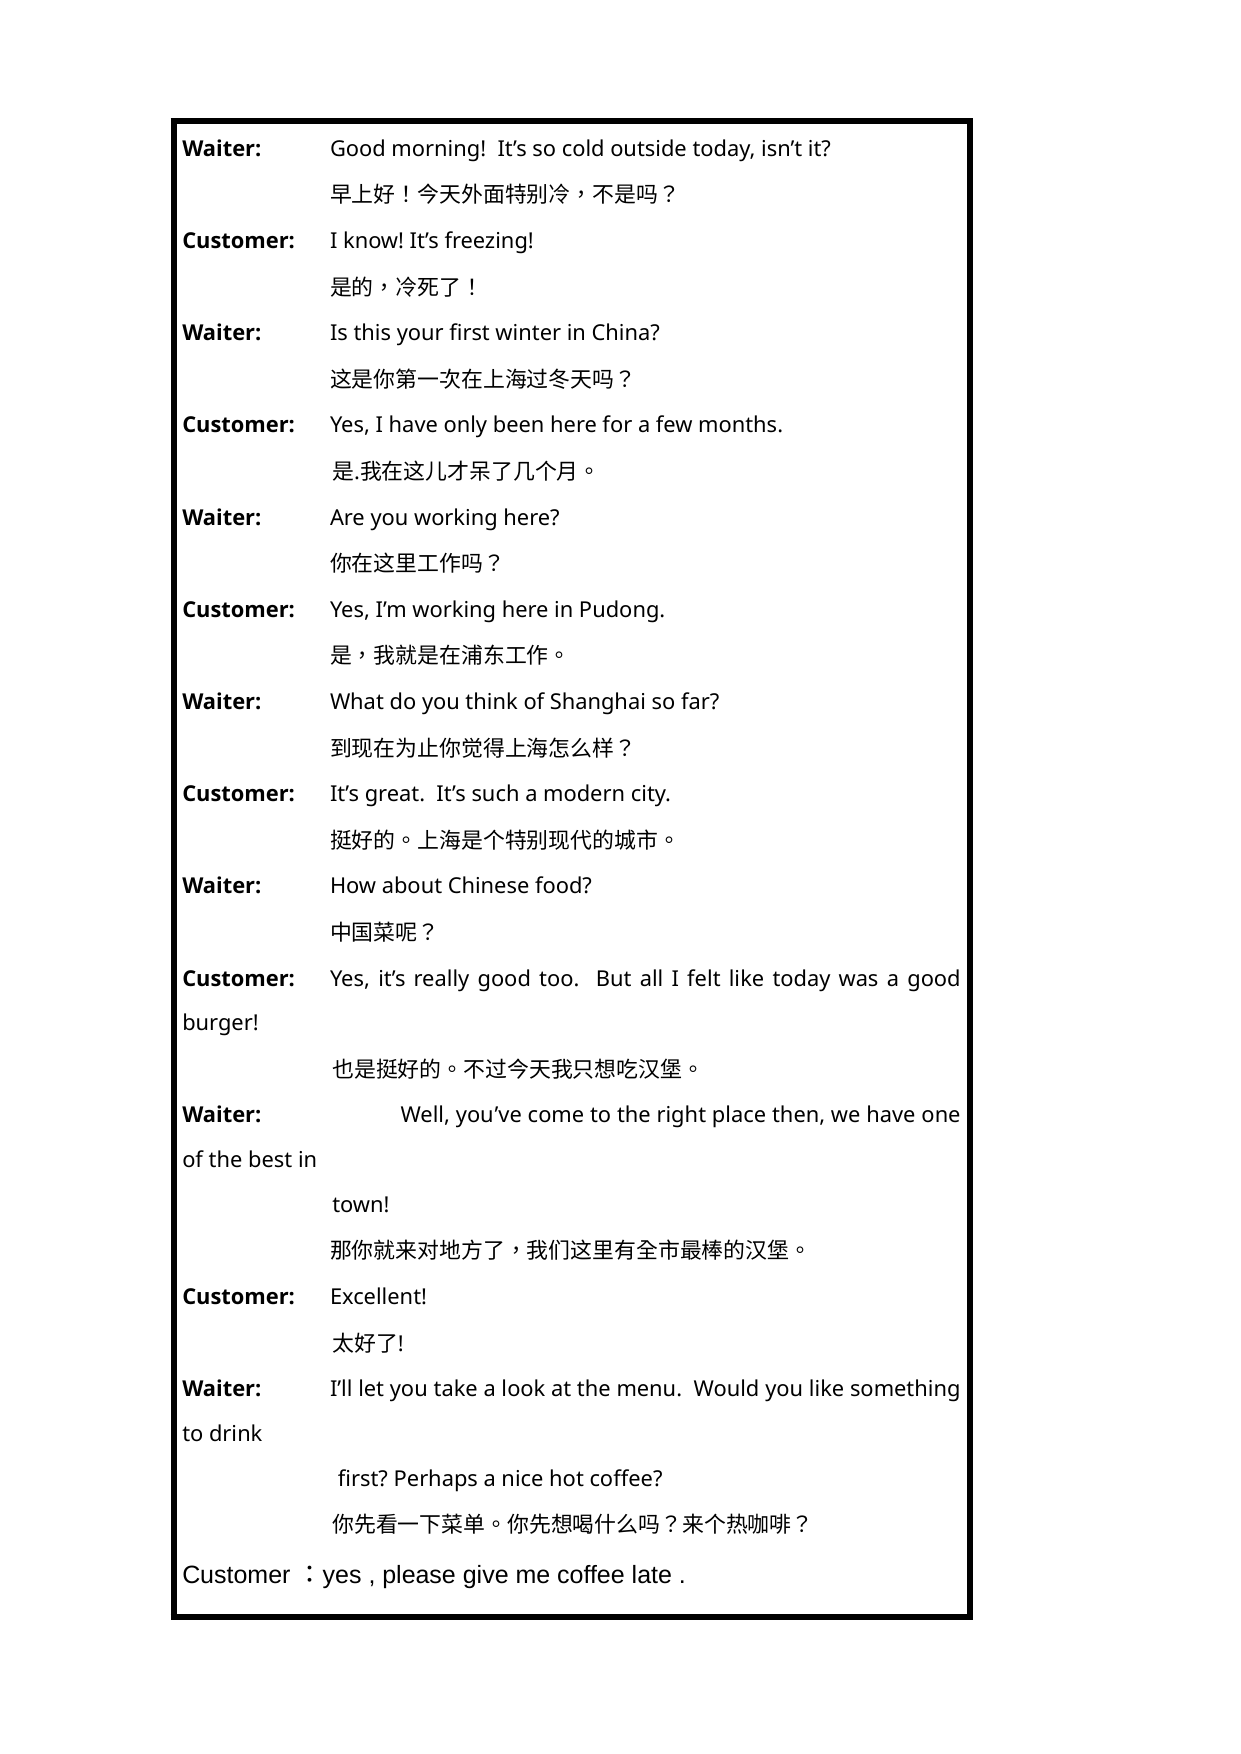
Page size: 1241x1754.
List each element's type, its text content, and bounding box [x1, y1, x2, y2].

table_header Waiter: Good morning! It’s so cold outside today, isn’t it? 早上好！今天外面特别冷，不是吗？ Customer: I know! It’s freezing! 是的，冷死了！ Waiter: Is this your first winter in China? 这是你第一次在上海过冬天吗？ Customer: Yes, I have only been here for a few months. 是.我在这儿才呆了几个月。 Waiter: Are you working here? 你在这里工作吗？ Customer: Yes, I’m working here in Pudong. 是，我就是在浦东工作。 Waiter: What do you think of Shanghai so far? 到现在为止你觉得上海怎么样？ Customer: It’s great. It’s such a modern city. 挺好的。上海是个特别现代的城市。 Waiter: How about Chinese food? 中国菜呢？ Customer: Yes, it’s really good too. But all I felt like today was a good burger! 也是挺好的。不过今天我只想吃汉堡。 Waiter: Well, you’ve come to the right place then, we have one of the best in town! 那你就来对地方了，我们这里有全市最棒的汉堡。 Customer: Excellent! 太好了! Waiter: I’ll let you take a look at the menu. Would you like something to drink first? Perhaps a nice hot coffee? 你先看一下菜单。你先想喝什么吗？来个热咖啡？ Customer ：yes , please give me coffee late . [177, 124, 967, 1614]
